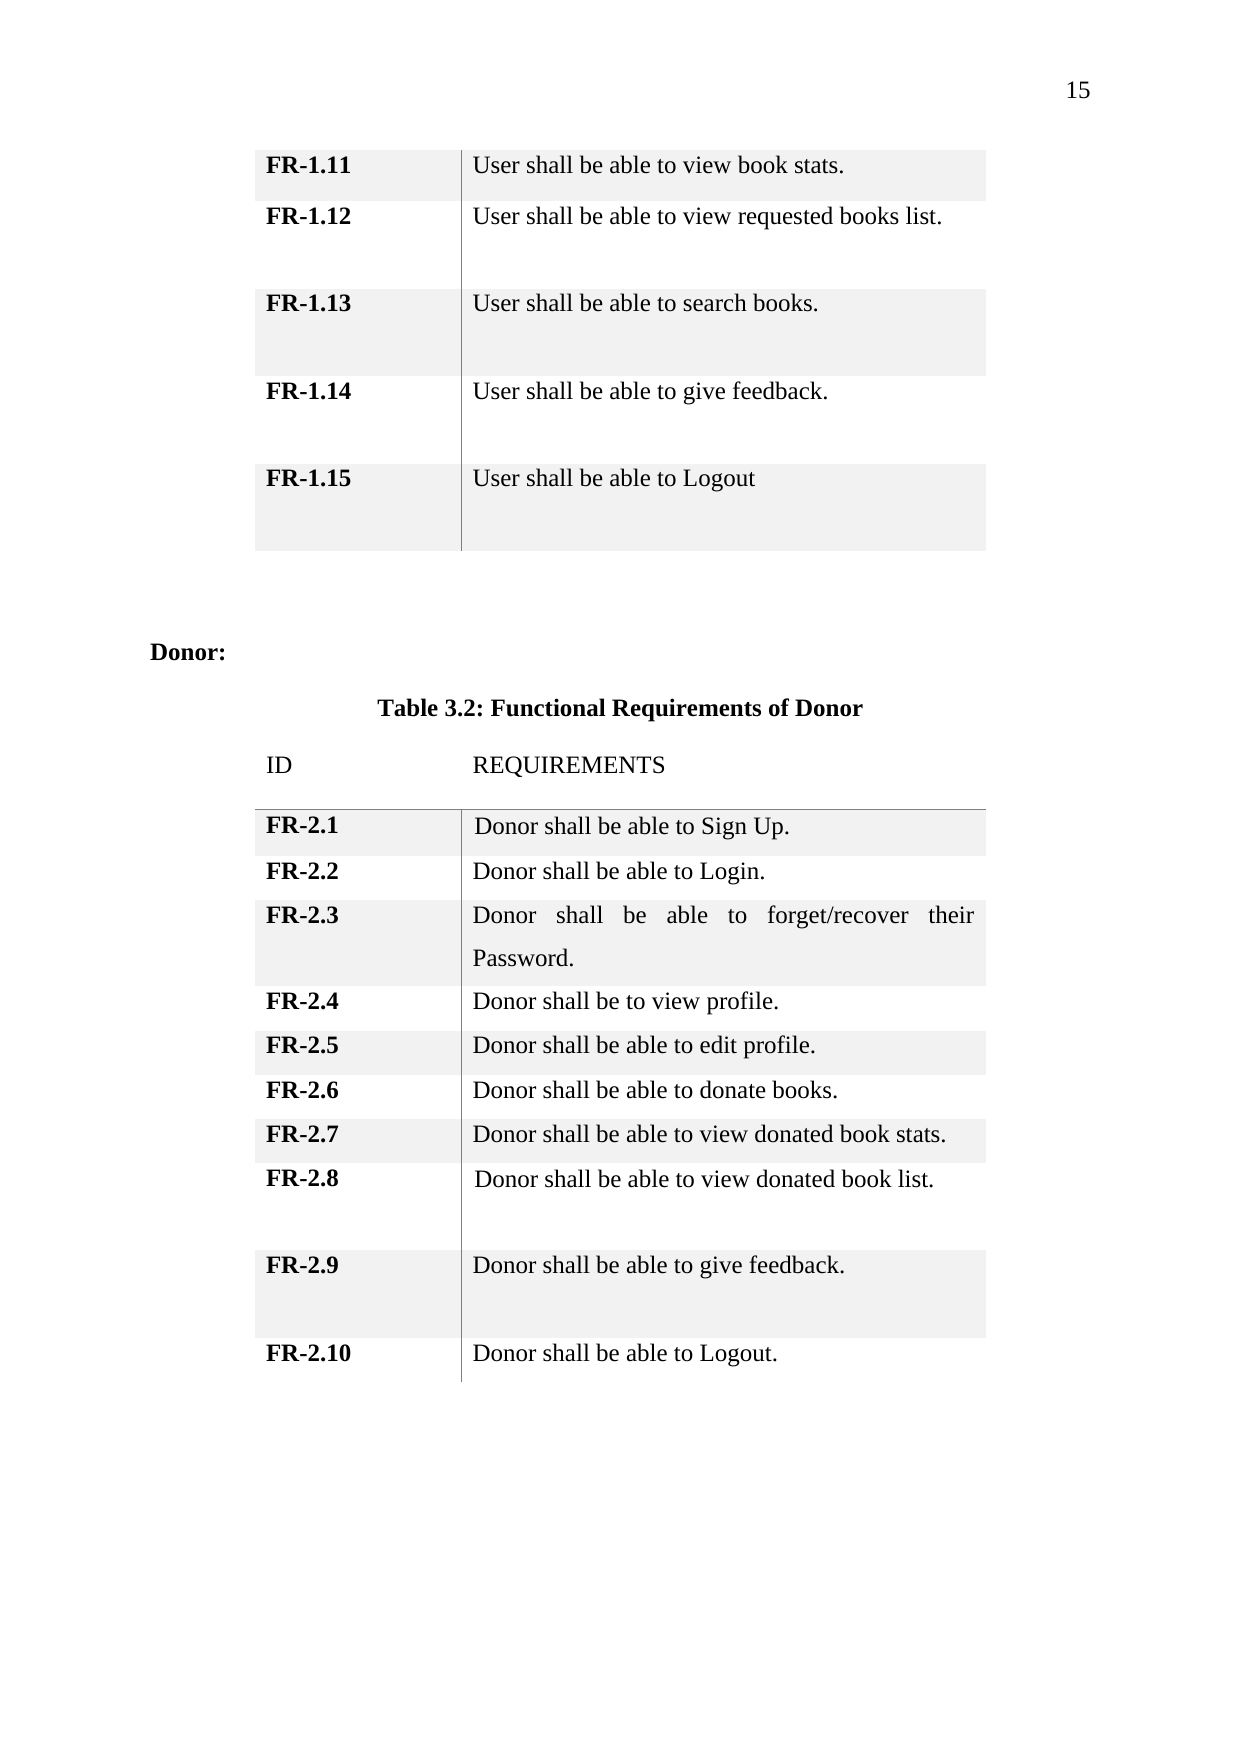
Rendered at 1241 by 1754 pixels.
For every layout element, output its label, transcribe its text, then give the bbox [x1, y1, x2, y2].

table_cell FR-2.7 [255, 1119, 461, 1163]
text Table 3.2: Functional Requirements of Donor [150, 693, 1090, 722]
table_cell [462, 1163, 986, 1250]
table_cell FR-2.6 [255, 1075, 461, 1119]
table_cell User shall be able to view book stats. [462, 150, 986, 201]
table_cell Donor shall be able to Login. [462, 856, 986, 900]
table_cell FR-2.8 [255, 1163, 461, 1250]
table_cell Donor shall be able to view donated book stats. [462, 1119, 986, 1163]
table_cell User shall be able to search books. [462, 289, 986, 376]
table_header ID [255, 750, 461, 809]
table_cell FR-1.13 [255, 289, 461, 376]
table_cell Donor shall be to view profile. [462, 986, 986, 1031]
table_cell FR-2.2 [255, 856, 461, 900]
table_cell User shall be able to give feedback. [462, 376, 986, 463]
table_cell FR-2.1 [255, 810, 461, 856]
table_cell Donor shall be able to give feedback. [462, 1250, 986, 1338]
table_cell [462, 810, 986, 856]
table_cell FR-1.12 [255, 201, 461, 288]
table_cell FR-2.10 [255, 1338, 461, 1382]
text Donor: [150, 637, 1090, 666]
table_cell FR-1.11 [255, 150, 461, 201]
table_cell Donor shall be able to forget/recover their Password. [462, 900, 986, 986]
table_cell Donor shall be able to donate books. [462, 1075, 986, 1119]
table_cell User shall be able to Logout [462, 464, 986, 551]
table_cell FR-1.15 [255, 464, 461, 551]
table_header Requirements [461, 750, 986, 809]
table_cell Donor shall be able to Logout. [462, 1338, 986, 1382]
table_cell FR-2.3 [255, 900, 461, 986]
table_cell Donor shall be able to edit profile. [462, 1031, 986, 1075]
table_cell FR-1.14 [255, 376, 461, 463]
table_cell FR-2.4 [255, 986, 461, 1031]
table_cell FR-2.5 [255, 1031, 461, 1075]
table_cell FR-2.9 [255, 1250, 461, 1338]
table_cell User shall be able to view requested books list. [462, 201, 986, 288]
